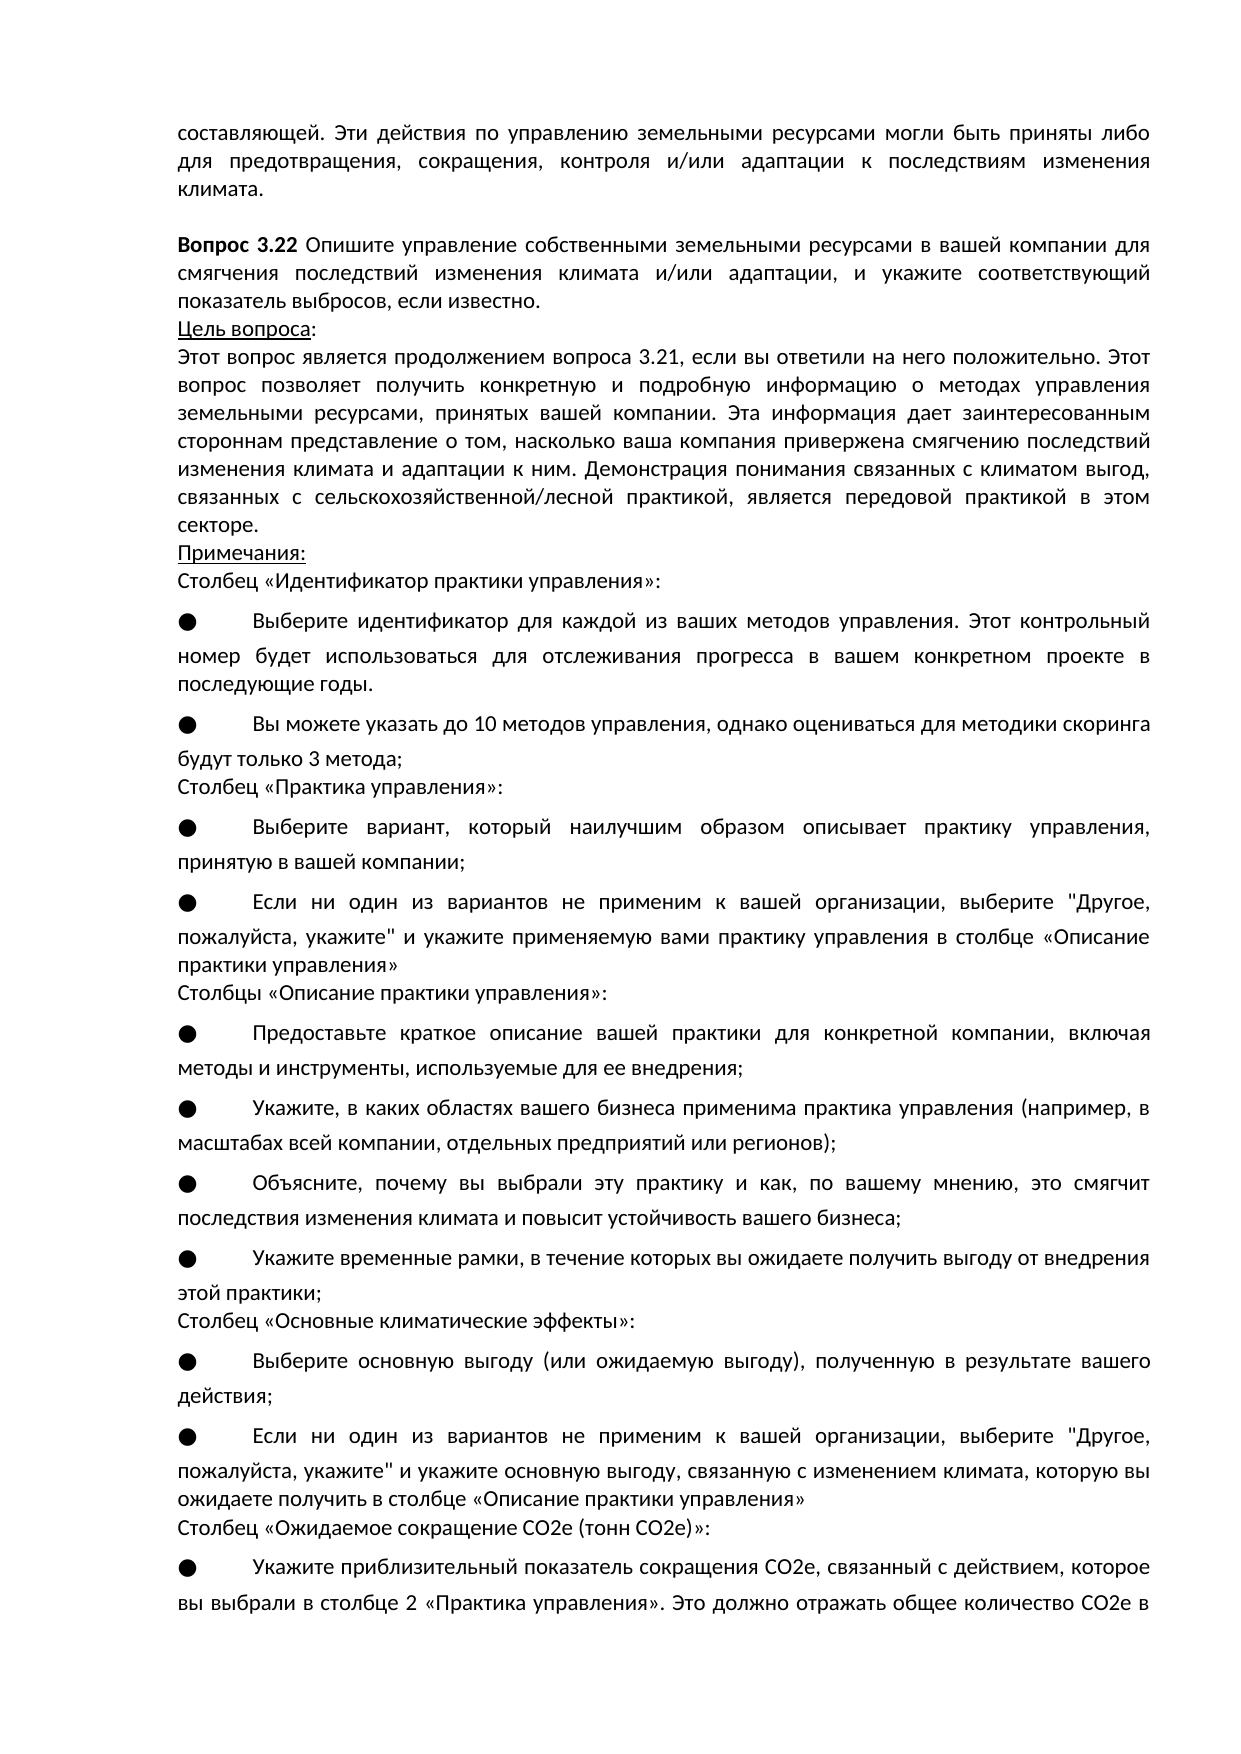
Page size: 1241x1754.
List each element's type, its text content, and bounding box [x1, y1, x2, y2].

text Столбцы «Описание практики управления»: [177, 978, 1152, 1007]
list Укажите временные рамки, в течение которых вы ожидаете получить выгоду от внедрения этой практики; [177, 1232, 1152, 1307]
list Выберите вариант, который наилучшим образом описывает практику управления, принятую в вашей компании; [177, 801, 1152, 876]
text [177, 118, 1152, 202]
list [177, 1541, 1152, 1616]
list Вы можете указать до 10 методов управления, однако оцениваться для методики скоринга будут только 3 метода; [177, 697, 1152, 772]
text Этот вопрос является продолжением вопроса 3.21, если вы ответили на него положительно. Этот вопрос позволяет получить конкретную и подробную информацию о методах управления земельными ресурсами, принятых вашей компании. Эта информация дает заинтересованным стороннам представление о том, насколько ваша компания привержена смягчению последствий изменения климата и адаптации к ним. Демонстрация понимания связанных с климатом выгод, связанных с сельскохозяйственной/лесной практикой, является передовой практикой в этом секторе. [177, 342, 1152, 538]
text Столбец «Ожидаемое сокращение CO2e (тонн CO2e)»: [177, 1513, 1152, 1541]
list Укажите, в каких областях вашего бизнеса применима практика управления (например, в масштабах всей компании, отдельных предприятий или регионов); [177, 1082, 1152, 1157]
text Вопрос 3.22 Опишите управление собственными земельными ресурсами в вашей компании для смягчения последствий изменения климата и/или адаптации, и укажите соответствующий показатель выбросов, если известно. [177, 230, 1152, 314]
text Столбец «Основные климатические эффекты»: [177, 1307, 1152, 1334]
list Если ни один из вариантов не применим к вашей организации, выберите "Другое, пожалуйста, укажите" и укажите применяемую вами практику управления в столбце «Описание практики управления» [177, 876, 1152, 978]
text Столбец «Идентификатор практики управления»: [177, 566, 1152, 594]
text Столбец «Практика управления»: [177, 772, 1152, 801]
list Если ни один из вариантов не применим к вашей организации, выберите "Другое, пожалуйста, укажите" и укажите основную выгоду, связанную с изменением климата, которую вы ожидаете получить в столбце «Описание практики управления» [177, 1409, 1152, 1513]
list Выберите основную выгоду (или ожидаемую выгоду), полученную в результате вашего действия; [177, 1334, 1152, 1409]
list Предоставьте краткое описание вашей практики для конкретной компании, включая методы и инструменты, используемые для ее внедрения; [177, 1007, 1152, 1082]
list Выберите идентификатор для каждой из ваших методов управления. Этот контрольный номер будет использоваться для отслеживания прогресса в вашем конкретном проекте в последующие годы. [177, 594, 1152, 697]
text Примечания: [177, 538, 1152, 566]
list Объясните, почему вы выбрали эту практику и как, по вашему мнению, это смягчит последствия изменения климата и повысит устойчивость вашего бизнеса; [177, 1157, 1152, 1232]
text Цель вопроса: [177, 314, 1152, 342]
